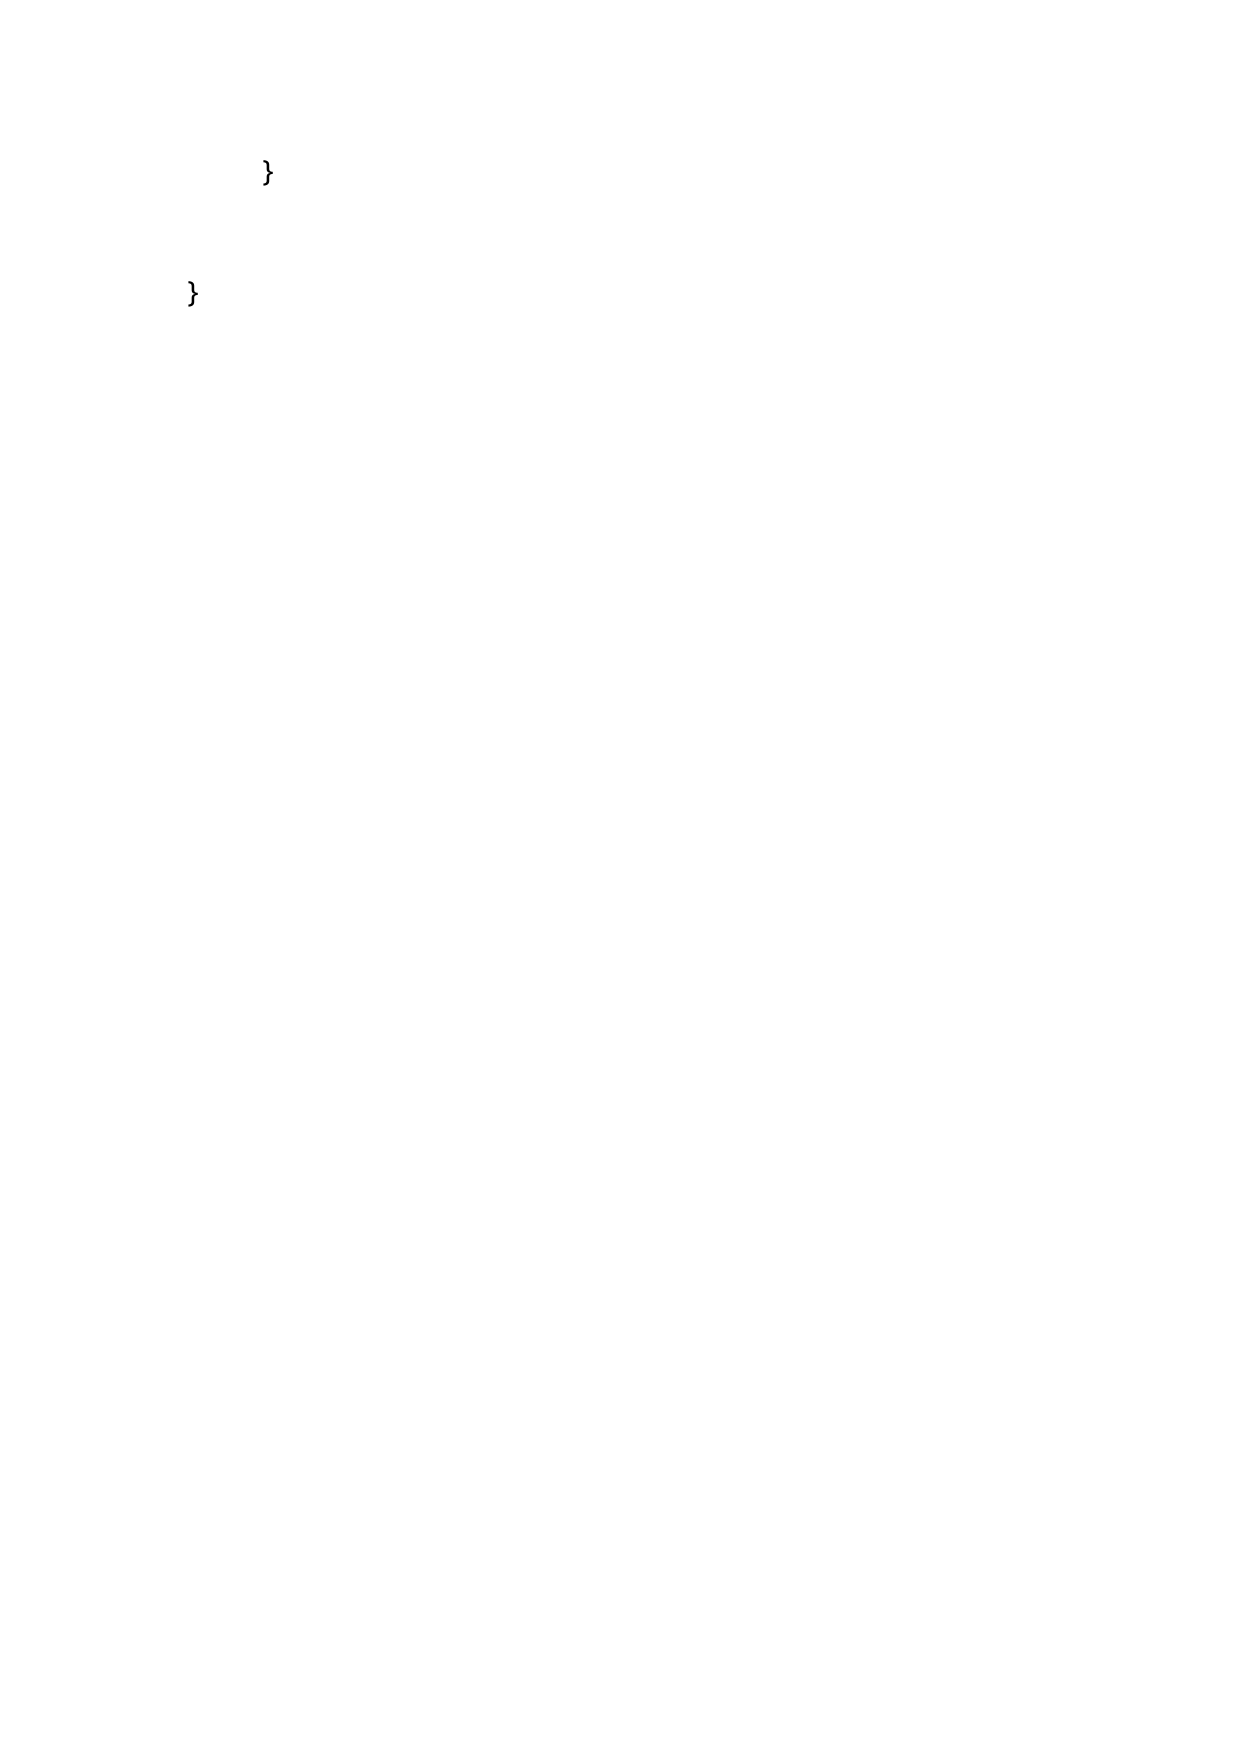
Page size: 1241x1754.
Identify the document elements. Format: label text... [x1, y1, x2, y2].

text } [187, 271, 1053, 311]
text } [187, 150, 1053, 190]
